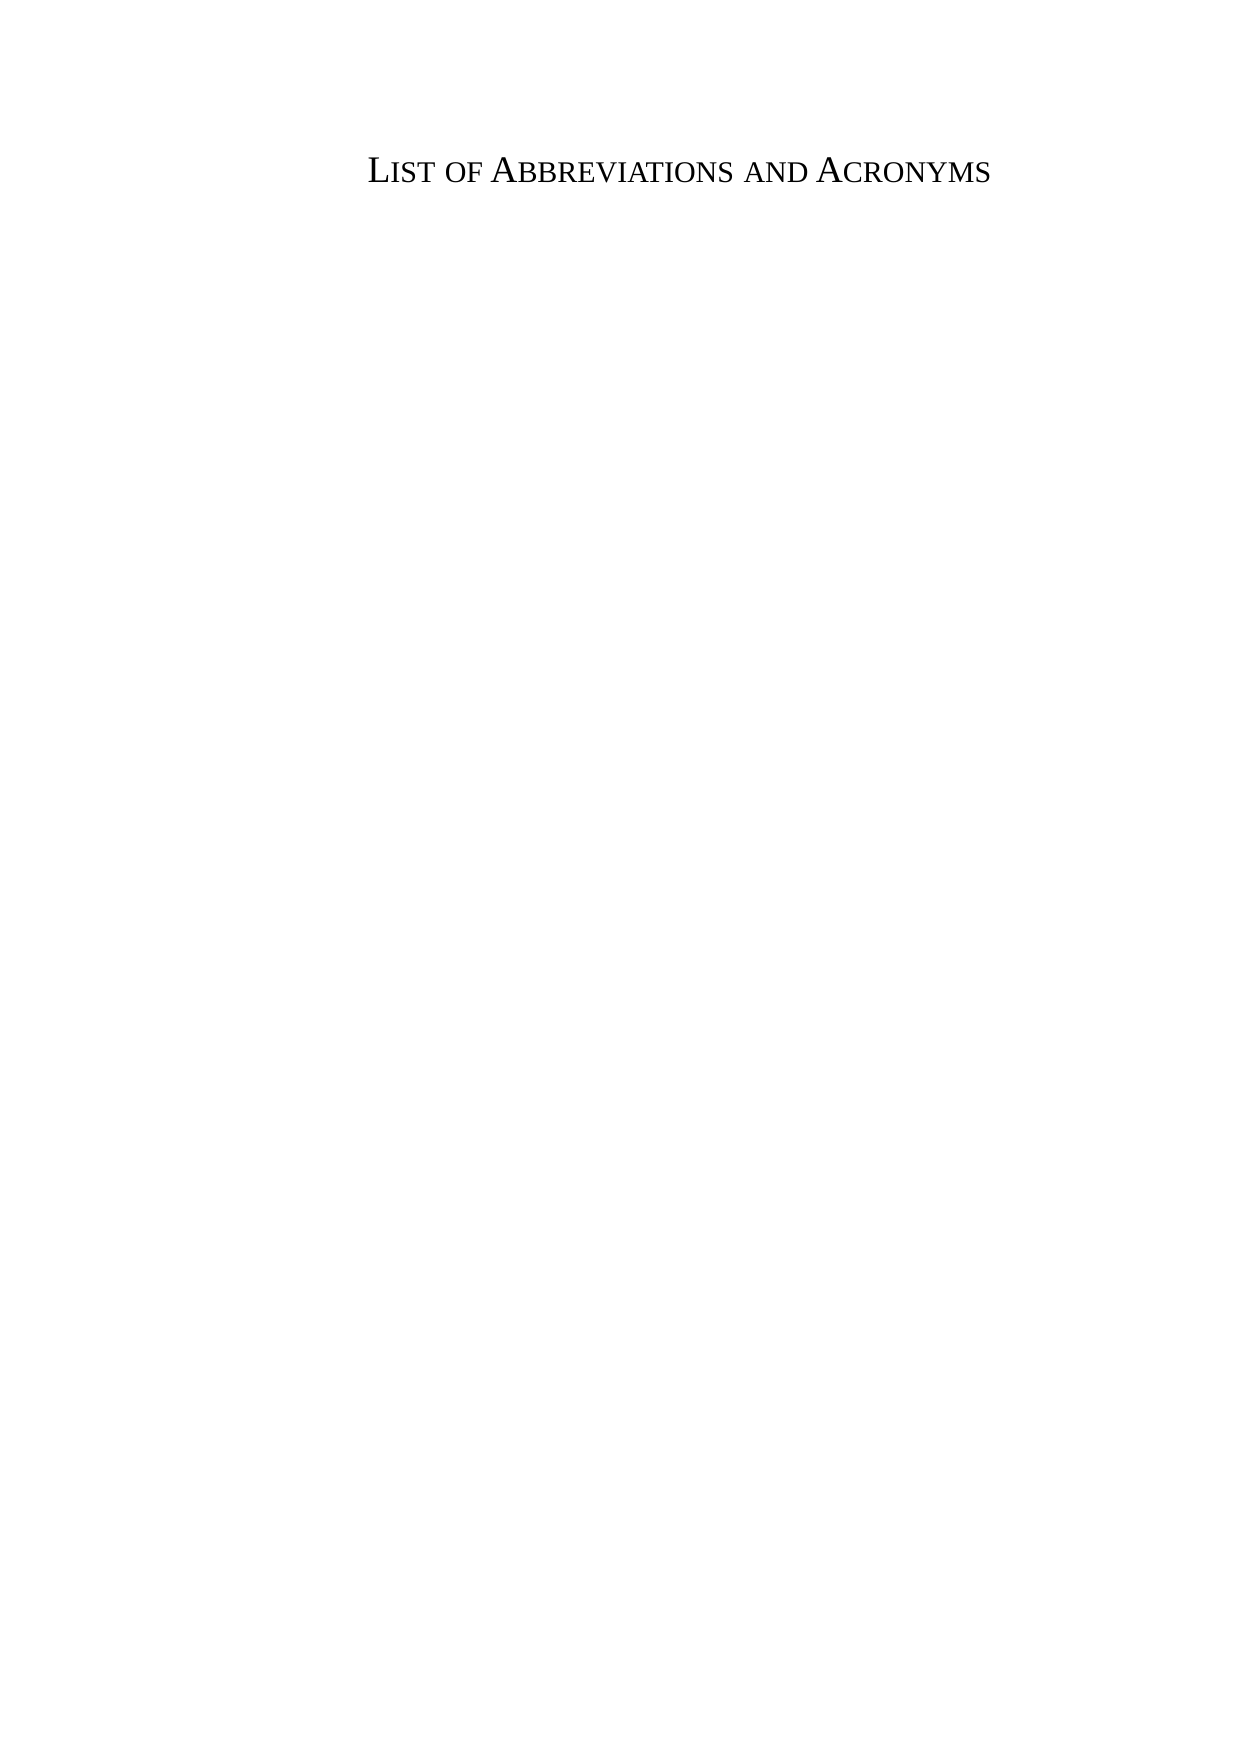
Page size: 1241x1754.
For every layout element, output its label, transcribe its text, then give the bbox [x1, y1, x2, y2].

subtitle List of Abbreviations and Acronyms [236, 148, 1122, 191]
